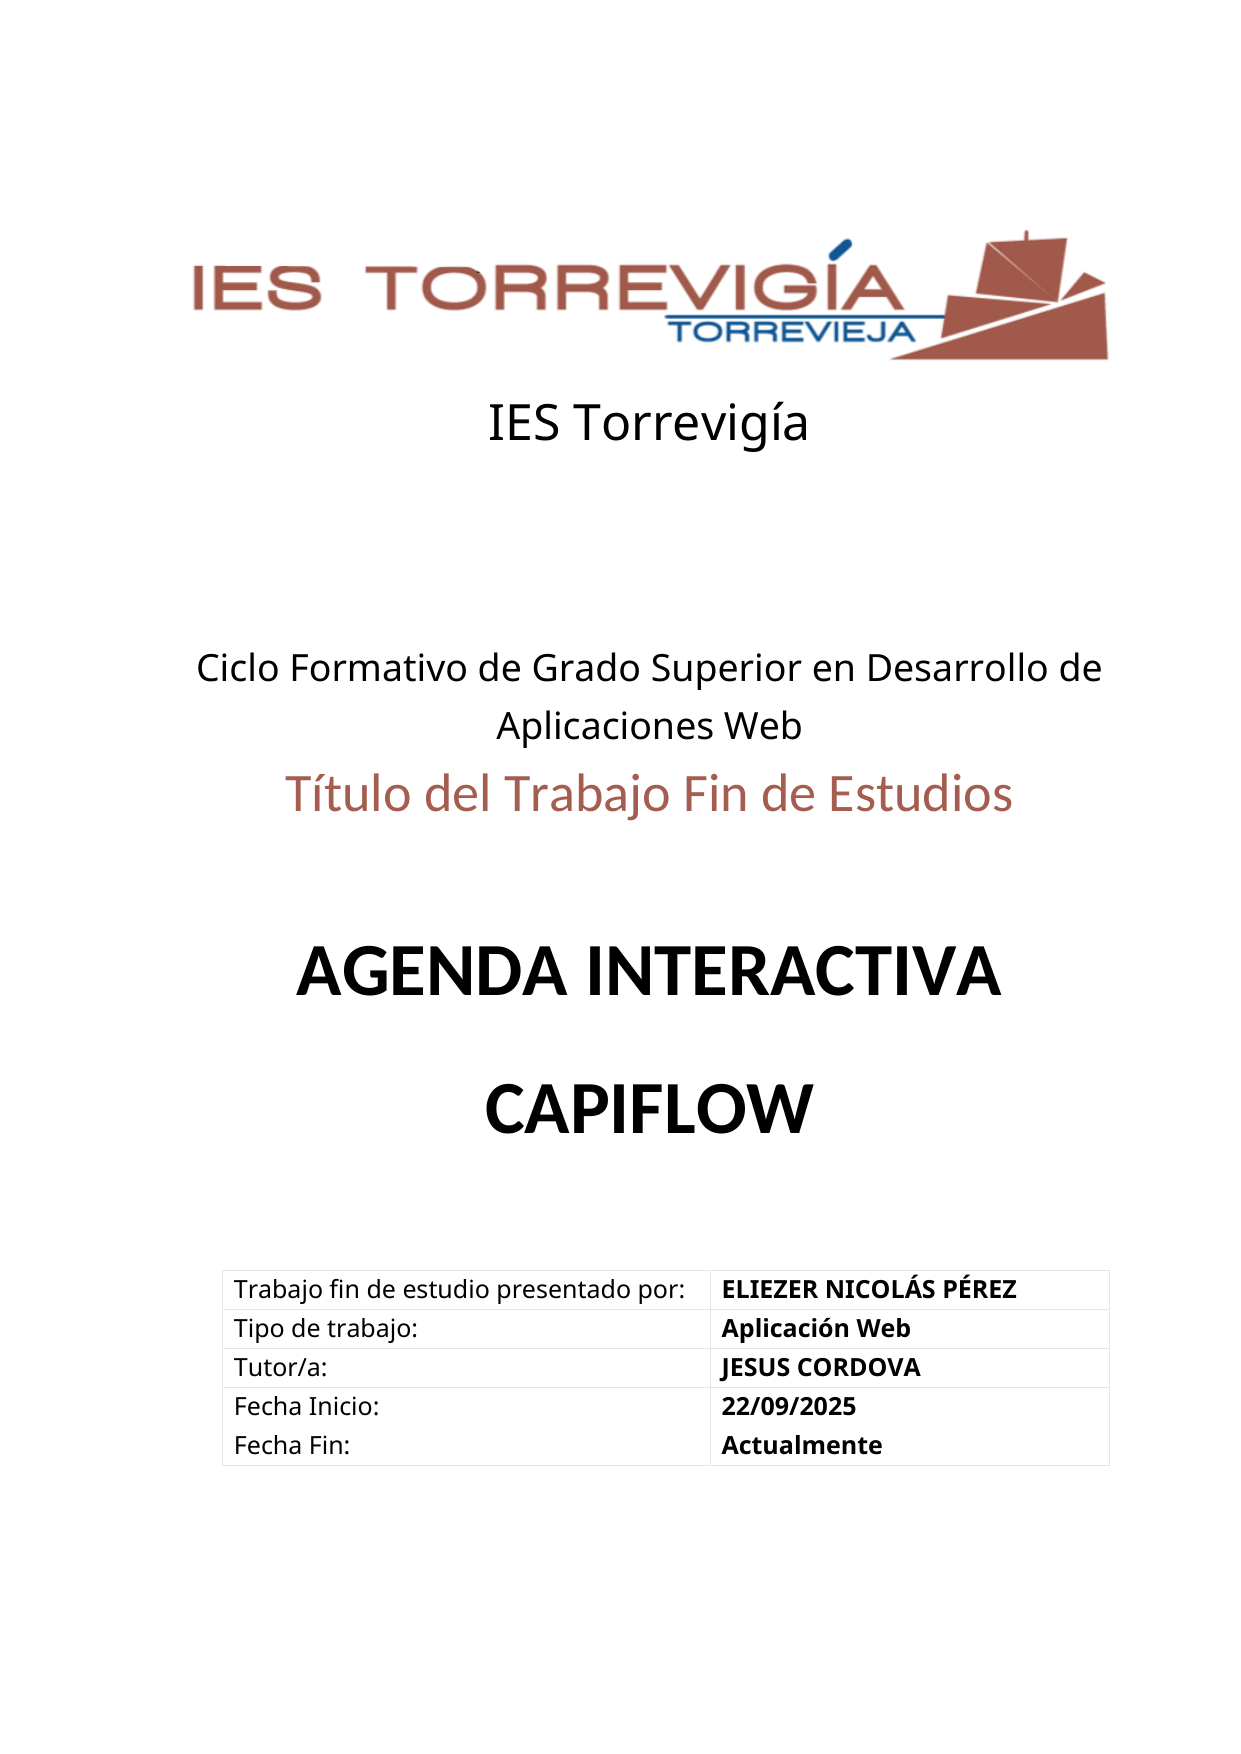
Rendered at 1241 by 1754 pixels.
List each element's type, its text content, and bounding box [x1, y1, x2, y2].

table_cell Tipo de trabajo: [223, 1310, 710, 1348]
table_cell Fecha Inicio: Fecha Fin: [223, 1388, 710, 1465]
table_header Trabajo fin de estudio presentado por: [223, 1271, 710, 1309]
table_cell Aplicación Web [711, 1310, 1109, 1348]
text Título del Trabajo Fin de Estudios [177, 758, 1122, 824]
text IES Torrevigía [177, 387, 1122, 456]
picture [177, 218, 1123, 384]
text Ciclo Formativo de Grado Superior en Desarrollo de Aplicaciones Web [177, 641, 1122, 751]
table_cell JESUS CORDOVA [711, 1349, 1109, 1387]
text AGENDA INTERACTIVA CAPIFLOW [177, 923, 1122, 1152]
table_header ELIEZER NICOLÁS PÉREZ [711, 1271, 1109, 1309]
table_cell Tutor/a: [223, 1349, 710, 1387]
table_cell 22/09/2025 Actualmente [711, 1388, 1109, 1465]
